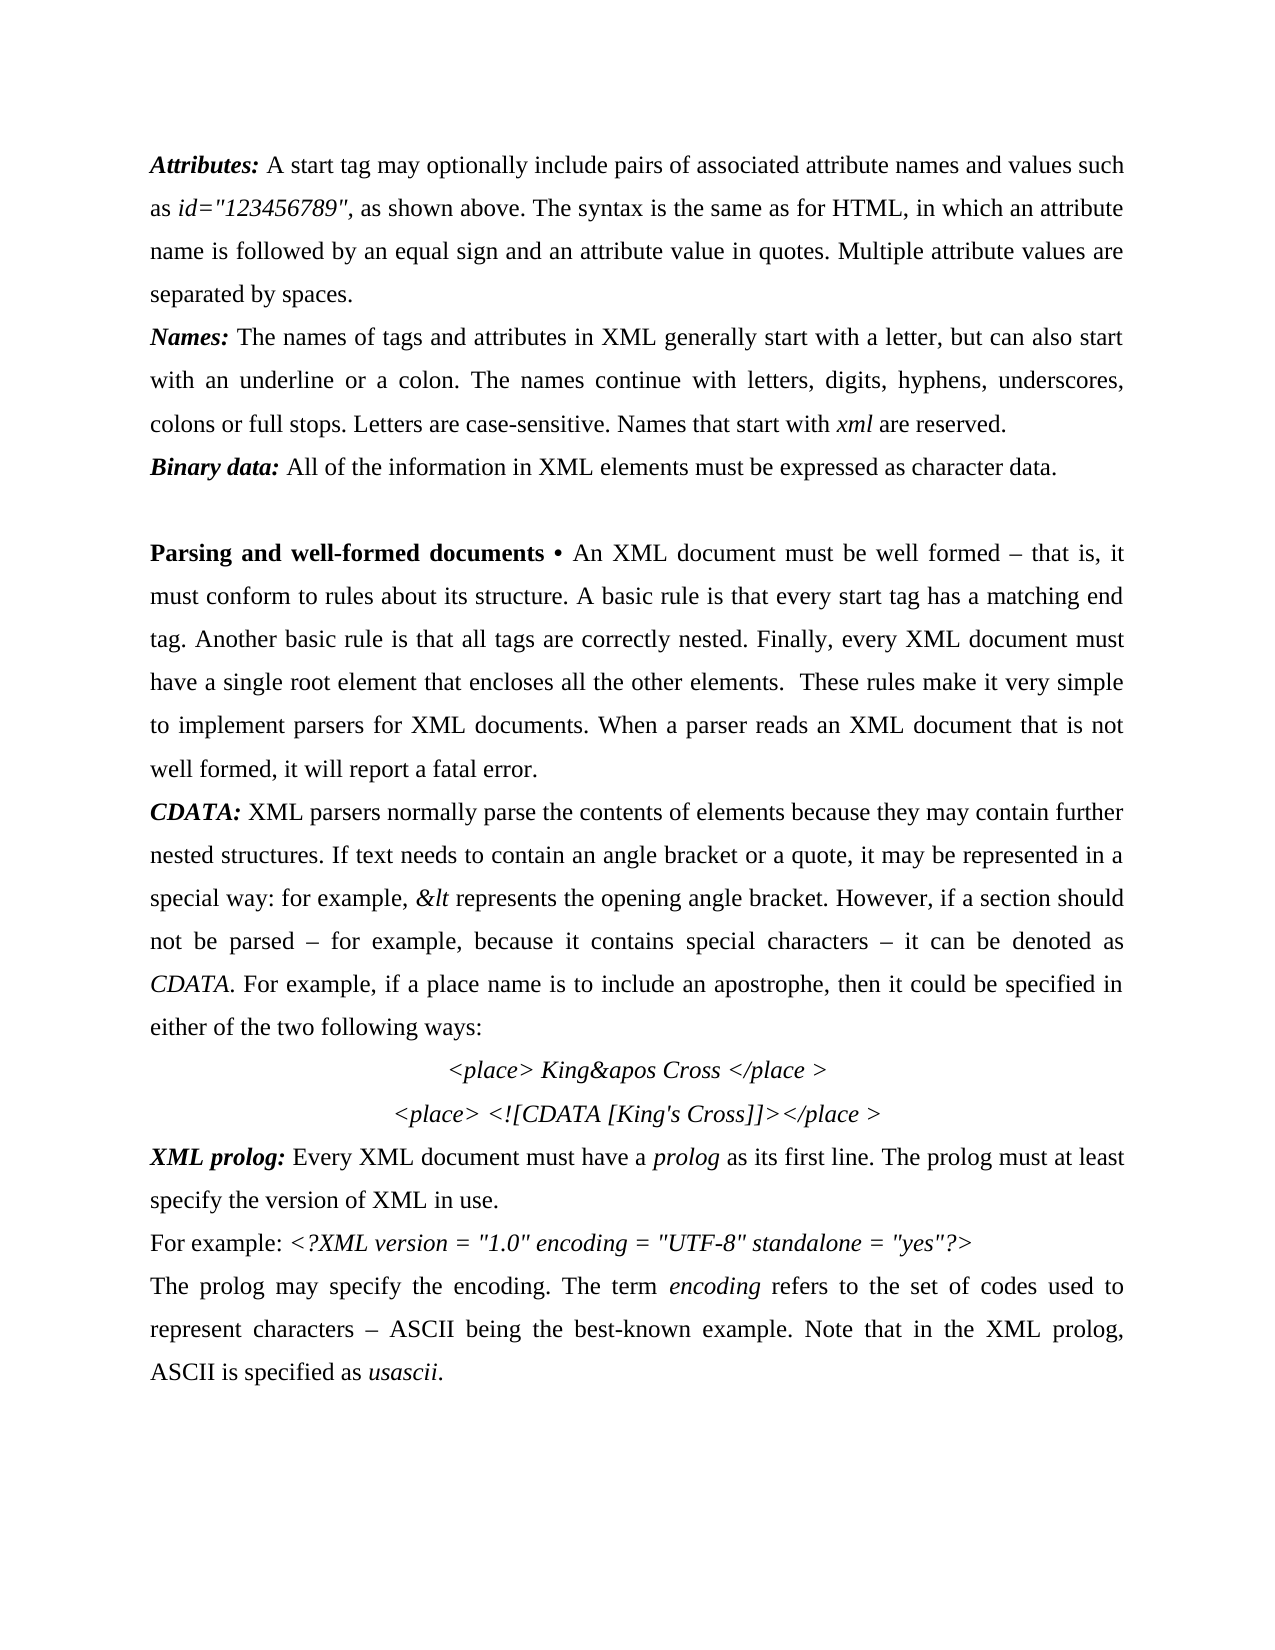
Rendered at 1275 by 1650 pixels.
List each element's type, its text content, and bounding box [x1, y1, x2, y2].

text XML prolog: Every XML document must have a prolog as its first line. The prolog must at least specify the version of XML in use. [150, 1142, 1125, 1214]
text <place> King&apos Cross </place > [150, 1056, 1125, 1084]
text <place> <![CDATA [King's Cross]]></place > [150, 1099, 1125, 1127]
text Parsing and well-formed documents • An XML document must be well formed – that is, it must conform to rules about its structure. A basic rule is that every start tag has a matching end tag. Another basic rule is that all tags are correctly nested. Finally, every XML document must have a single root element that encloses all the other elements. These rules make it very simple to implement parsers for XML documents. When a parser reads an XML document that is not well formed, it will report a fatal error. [150, 538, 1125, 782]
text Attributes: A start tag may optionally include pairs of associated attribute names and values such as id="123456789", as shown above. The syntax is the same as for HTML, in which an attribute name is followed by an equal sign and an attribute value in quotes. Multiple attribute values are separated by spaces. [150, 150, 1125, 308]
text For example: <?XML version = "1.0" encoding = "UTF-8" standalone = "yes"?> [150, 1228, 1125, 1257]
text Binary data: All of the information in XML elements must be expressed as character data. [150, 452, 1125, 481]
text The prolog may specify the encoding. The term encoding refers to the set of codes used to represent characters – ASCII being the best-known example. Note that in the XML prolog, ASCII is specified as usascii. [150, 1271, 1125, 1386]
text CDATA: XML parsers normally parse the contents of elements because they may contain further nested structures. If text needs to contain an angle bracket or a quote, it may be represented in a special way: for example, &lt represents the opening angle bracket. However, if a section should not be parsed – for example, because it contains special characters – it can be denoted as CDATA. For example, if a place name is to include an apostrophe, then it could be specified in either of the two following ways: [150, 797, 1125, 1041]
text Names: The names of tags and attributes in XML generally start with a letter, but can also start with an underline or a colon. The names continue with letters, digits, hyphens, underscores, colons or full stops. Letters are case-sensitive. Names that start with xml are reserved. [150, 322, 1125, 437]
